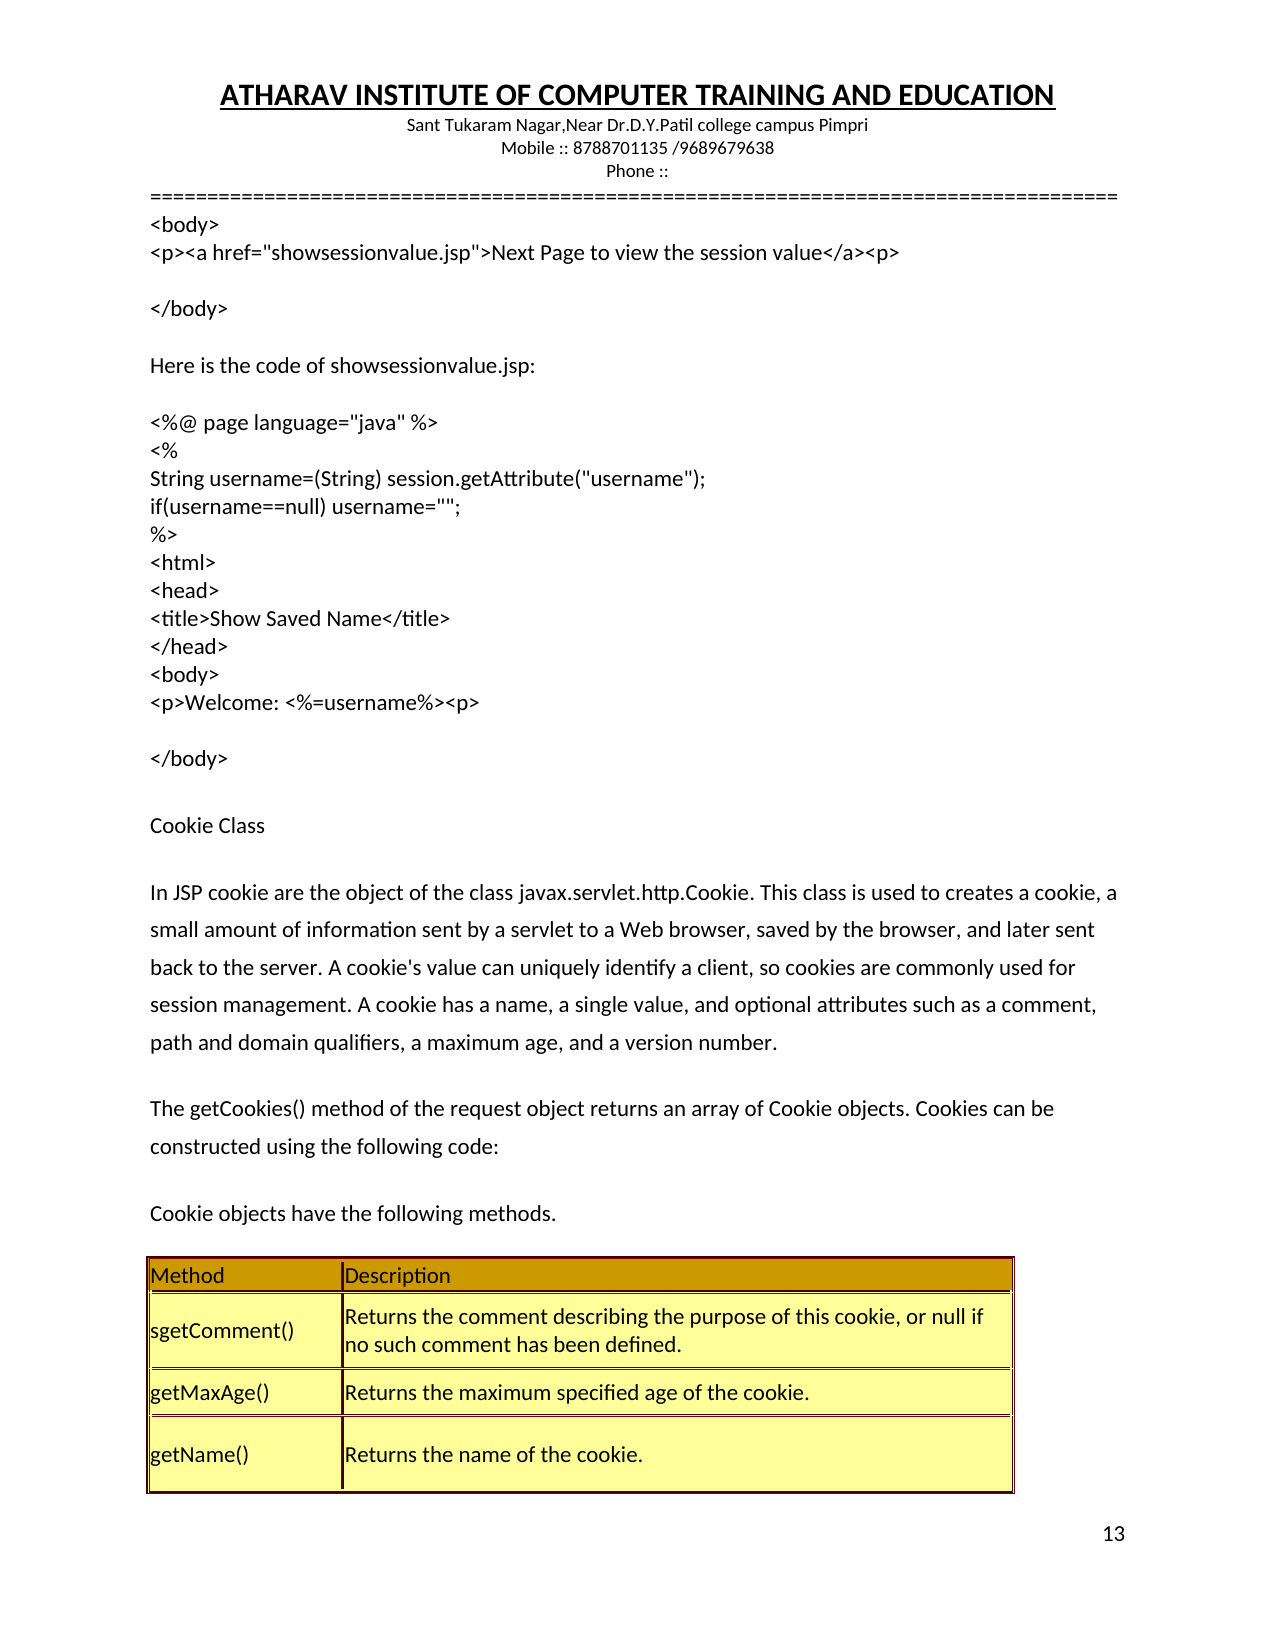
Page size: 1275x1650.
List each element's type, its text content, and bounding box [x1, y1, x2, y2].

table_cell Returns the comment describing the purpose of this cookie, or null if no such comment has been defined. [344, 1290, 1012, 1367]
table_header Description [342, 1259, 1012, 1290]
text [150, 210, 1125, 322]
table_cell Returns the maximum specified age of the cookie. [342, 1367, 1013, 1413]
table_cell Returns the name of the cookie. [342, 1414, 1012, 1491]
text The getCookies() method of the request object returns an array of Cookie objects. Cookies can be constructed using the following code: [150, 1085, 1125, 1160]
text In JSP cookie are the object of the class javax.servlet.http.Cookie. This class is used to creates a cookie, a small amount of information sent by a servlet to a Web browser, saved by the browser, and later sent back to the server. A cookie's value can uniquely identify a client, so cookies are commonly used for session management. A cookie has a name, a single value, and optional attributes such as a comment, path and domain qualifiers, a maximum age, and a version number. [150, 868, 1125, 1056]
text Here is the code of showsessionvalue.jsp: [150, 351, 1125, 379]
table_cell getMaxAge() [148, 1367, 342, 1413]
text Cookie objects have the following methods. [150, 1189, 1125, 1227]
table_cell getName() [150, 1414, 342, 1491]
table_cell sgetComment() [150, 1290, 341, 1367]
text <%@ page language="java" %> <% String username=(String) session.getAttribute("username"); if(username==null) username=""; %> <html> <head> <title>Show Saved Name</title> </head> <body> <p>Welcome: <%=username%><p> </body> [150, 408, 1125, 773]
table_header Method [150, 1259, 342, 1290]
text Cookie Class [150, 802, 1125, 839]
